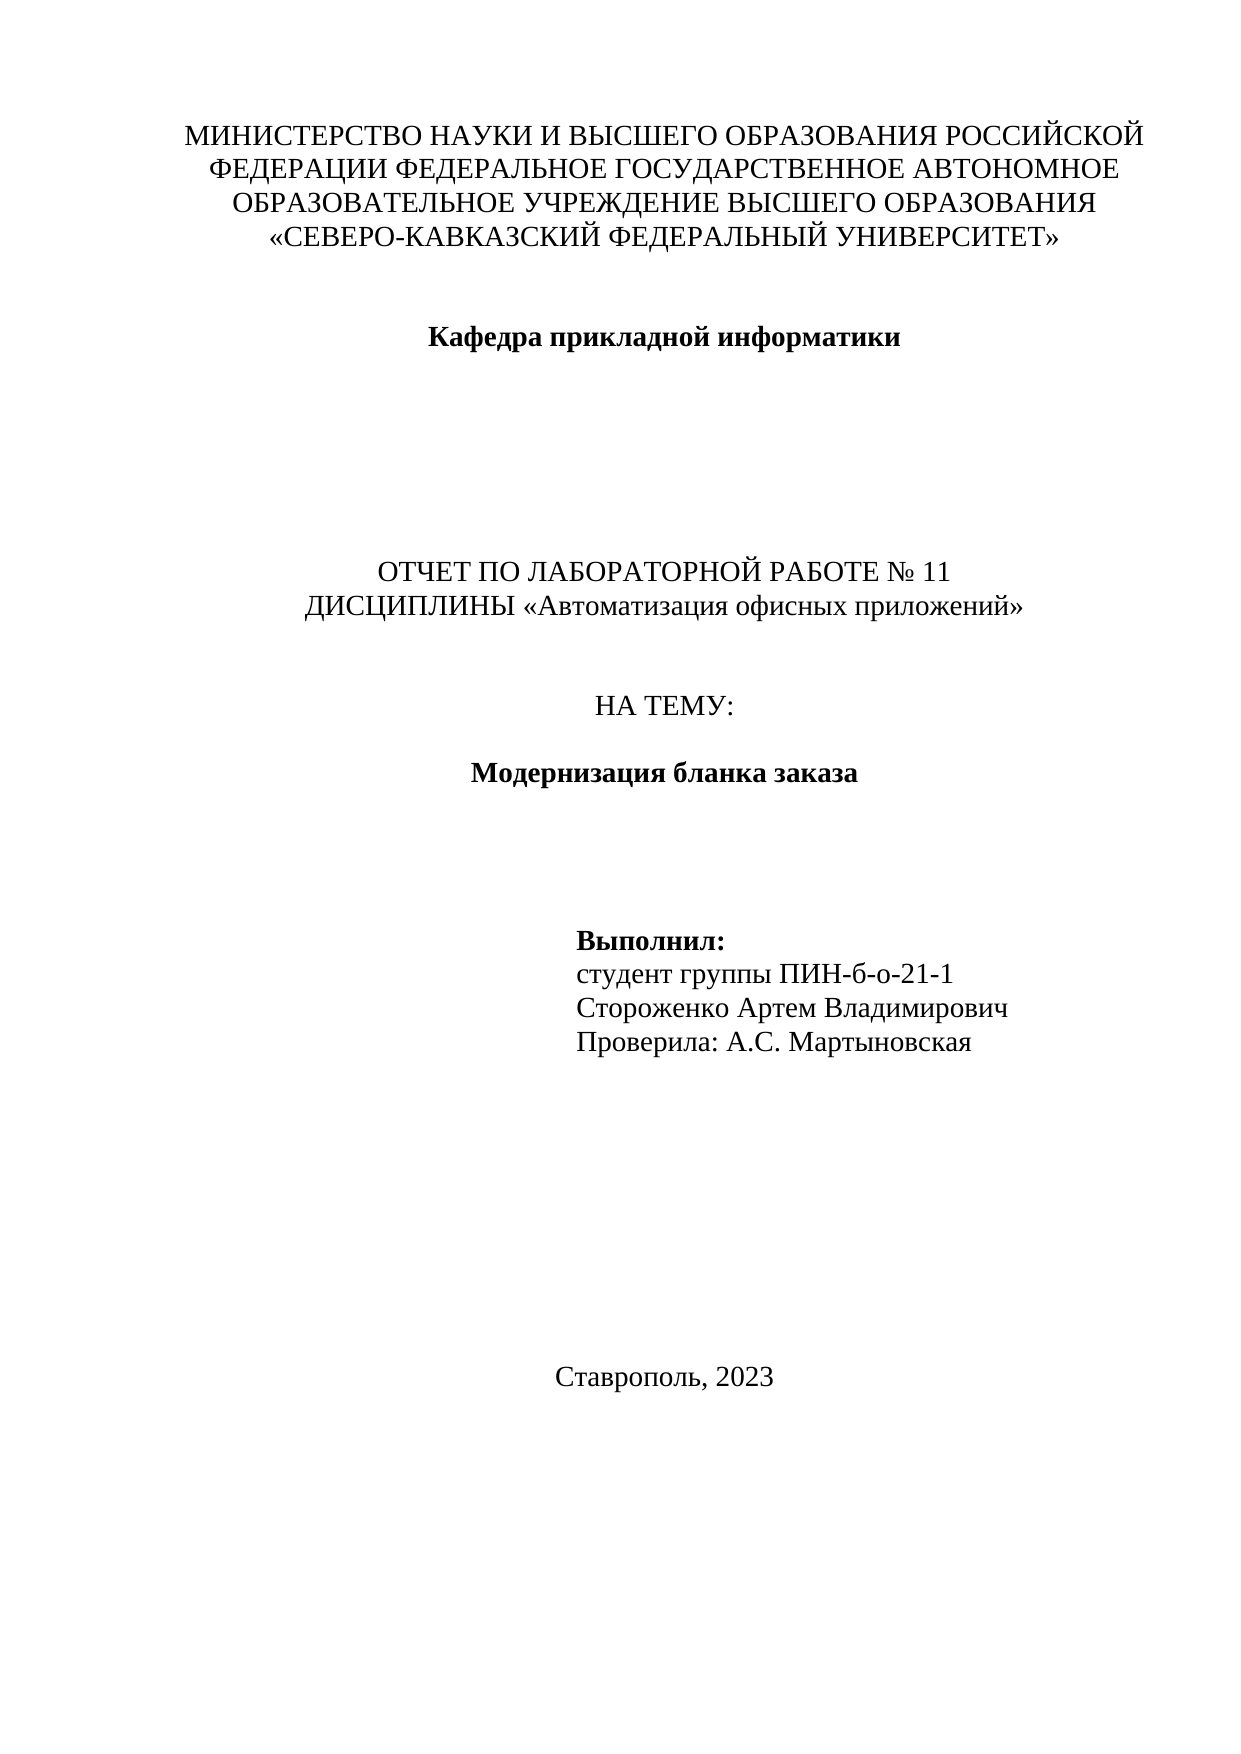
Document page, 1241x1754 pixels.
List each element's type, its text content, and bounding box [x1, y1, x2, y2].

text Выполнил: [576, 923, 1152, 957]
text Модернизация бланка заказа [177, 755, 1152, 789]
text студент группы ПИН-б-о-21-1 [576, 957, 1152, 990]
text Проверила: А.С. Мартыновская [576, 1024, 1152, 1057]
text МИНИCTEPCTBO НАУКИ И ВЫСШЕГО ОБРАЗОВАНИЯ РОССИЙСКОЙ ФЕДЕРАЦИИ ФЕДЕРАЛЬНОЕ ГОСУДАРСТВЕННОЕ АВТОНОМНОЕ ОБРАЗОВАТЕЛЬНОЕ УЧРЕЖДЕНИЕ ВЫСШЕГО ОБРАЗОВАНИЯ [177, 118, 1152, 219]
text НА ТЕМУ: [177, 688, 1152, 722]
text ДИСЦИПЛИНЫ «Автоматизация офисных приложений» [177, 588, 1152, 621]
text Стороженко Артем Владимирович [576, 990, 1152, 1024]
text Кафедра прикладной информатики [177, 319, 1152, 353]
text Ставрополь, 2023 [177, 1359, 1152, 1393]
text «СЕВЕРО-КАВКАЗСКИЙ ФЕДЕРАЛЬНЫЙ УНИВЕРСИТЕТ» [177, 219, 1152, 252]
text ОТЧЕТ ПО ЛАБОРАТОРНОЙ РАБОТЕ № 11 [177, 554, 1152, 588]
